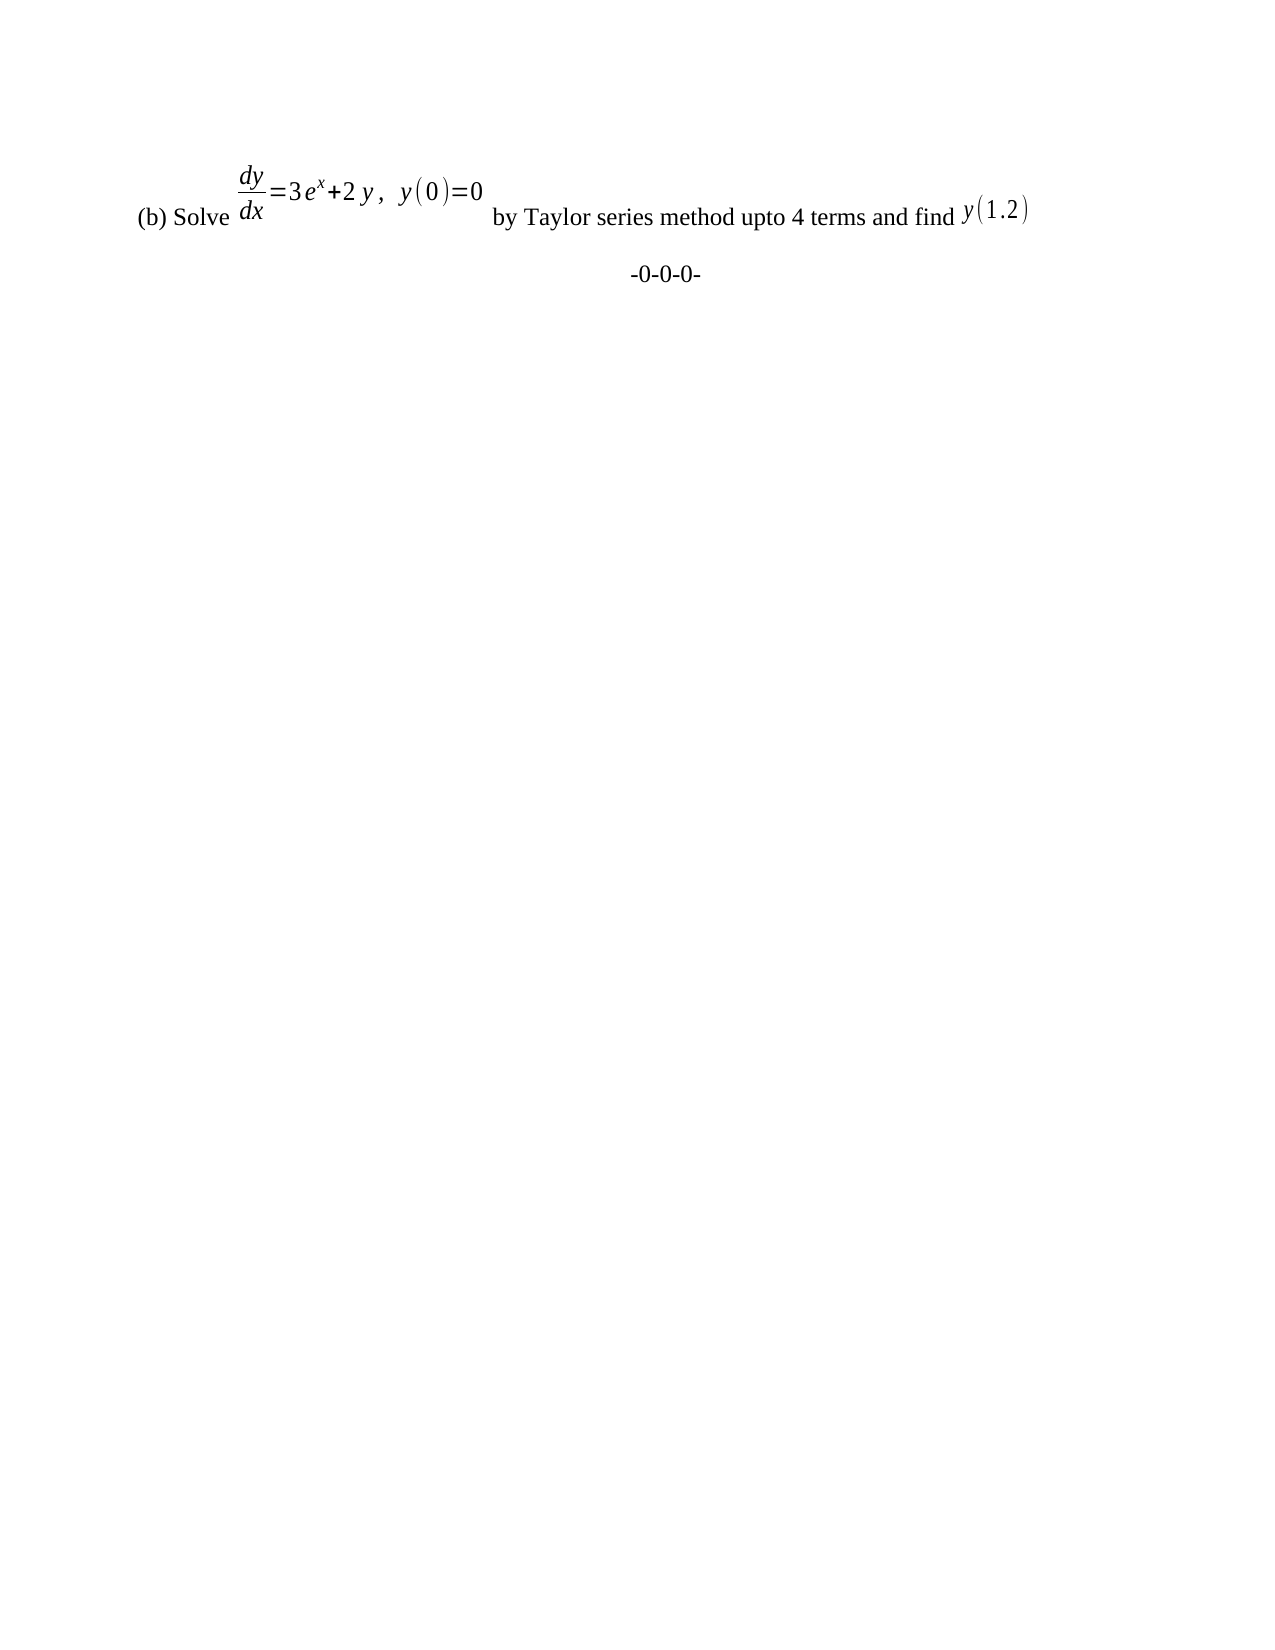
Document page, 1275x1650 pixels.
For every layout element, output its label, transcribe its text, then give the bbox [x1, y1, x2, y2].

list -0-0-0- [131, 259, 1200, 288]
list (b) Solve by Taylor series method upto 4 terms and find [131, 161, 1200, 231]
